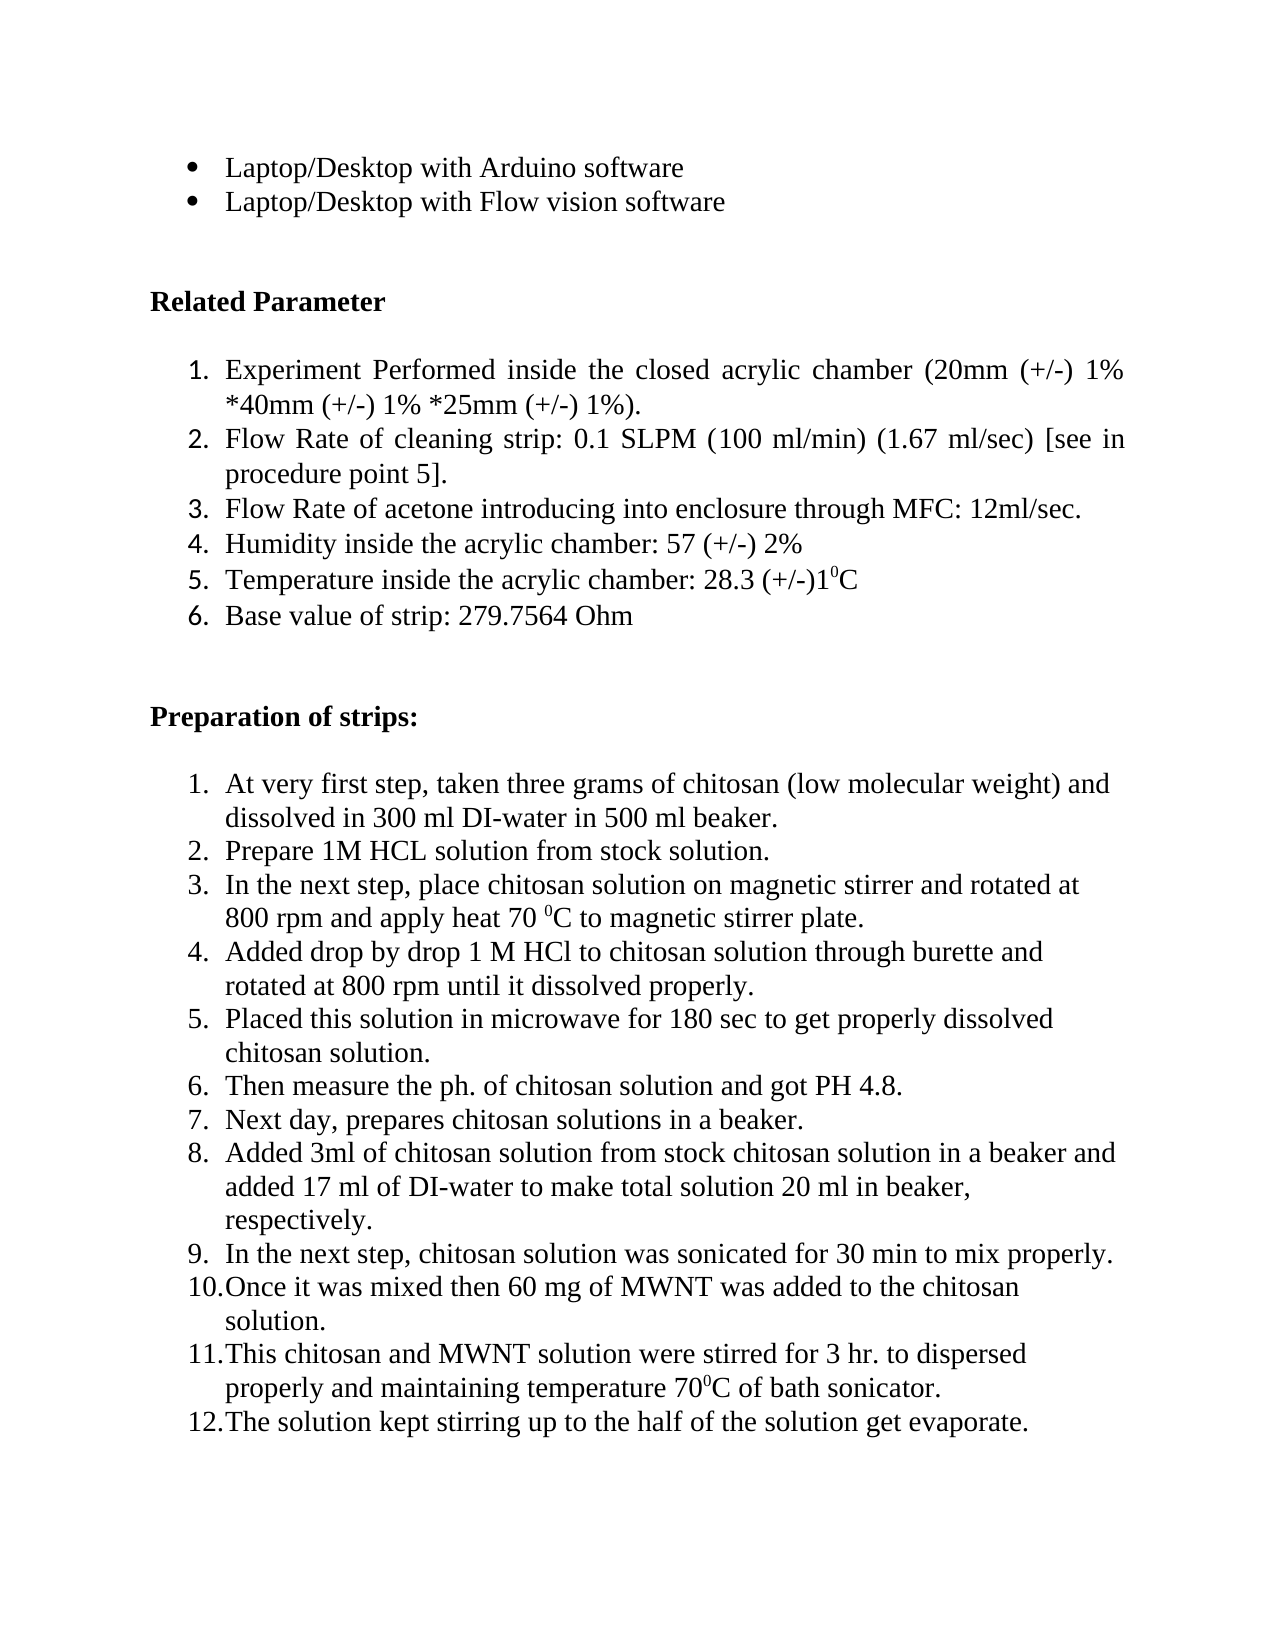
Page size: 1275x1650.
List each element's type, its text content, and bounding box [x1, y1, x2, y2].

list Temperature inside the acrylic chamber: 28.3 (+/-)10C [187, 561, 1125, 597]
list Base value of strip: 279.7564 Ohm [187, 597, 1125, 632]
list Humidity inside the acrylic chamber: 57 (+/-) 2% [187, 525, 1125, 561]
list This chitosan and MWNT solution were stirred for 3 hr. to dispersed properly and maintaining temperature 700C of bath sonicator. [187, 1337, 1125, 1404]
list The solution kept stirring up to the half of the solution get evaporate. [187, 1404, 1125, 1437]
list Flow Rate of cleaning strip: 0.1 SLPM (100 ml/min) (1.67 ml/sec) [see in procedure point 5]. [187, 421, 1125, 490]
text Preparation of strips: [150, 699, 1125, 733]
list In the next step, chitosan solution was sonicated for 30 min to mix properly. [187, 1236, 1125, 1269]
list Experiment Performed inside the closed acrylic chamber (20mm (+/-) 1% *40mm (+/-) 1% *25mm (+/-) 1%). [187, 351, 1125, 421]
list Laptop/Desktop with Flow vision software [187, 184, 1125, 217]
list Laptop/Desktop with Arduino software [187, 150, 1125, 184]
text Related Parameter [150, 284, 1125, 318]
list At very first step, taken three grams of chitosan (low molecular weight) and dissolved in 300 ml DI-water in 500 ml beaker. [187, 766, 1125, 833]
list Added 3ml of chitosan solution from stock chitosan solution in a beaker and added 17 ml of DI-water to make total solution 20 ml in beaker, respectively. [187, 1135, 1125, 1236]
list In the next step, place chitosan solution on magnetic stirrer and rotated at 800 rpm and apply heat 70 0C to magnetic stirrer plate. [187, 867, 1125, 934]
list Added drop by drop 1 M HCl to chitosan solution through burette and rotated at 800 rpm until it dissolved properly. [187, 934, 1125, 1001]
list Prepare 1M HCL solution from stock solution. [187, 833, 1125, 867]
list Flow Rate of acetone introducing into enclosure through MFC: 12ml/sec. [187, 490, 1125, 525]
list Next day, prepares chitosan solutions in a beaker. [187, 1102, 1125, 1135]
list Then measure the ph. of chitosan solution and got PH 4.8. [187, 1068, 1125, 1102]
list Once it was mixed then 60 mg of MWNT was added to the chitosan solution. [187, 1269, 1125, 1337]
list Placed this solution in microwave for 180 sec to get properly dissolved chitosan solution. [187, 1001, 1125, 1068]
